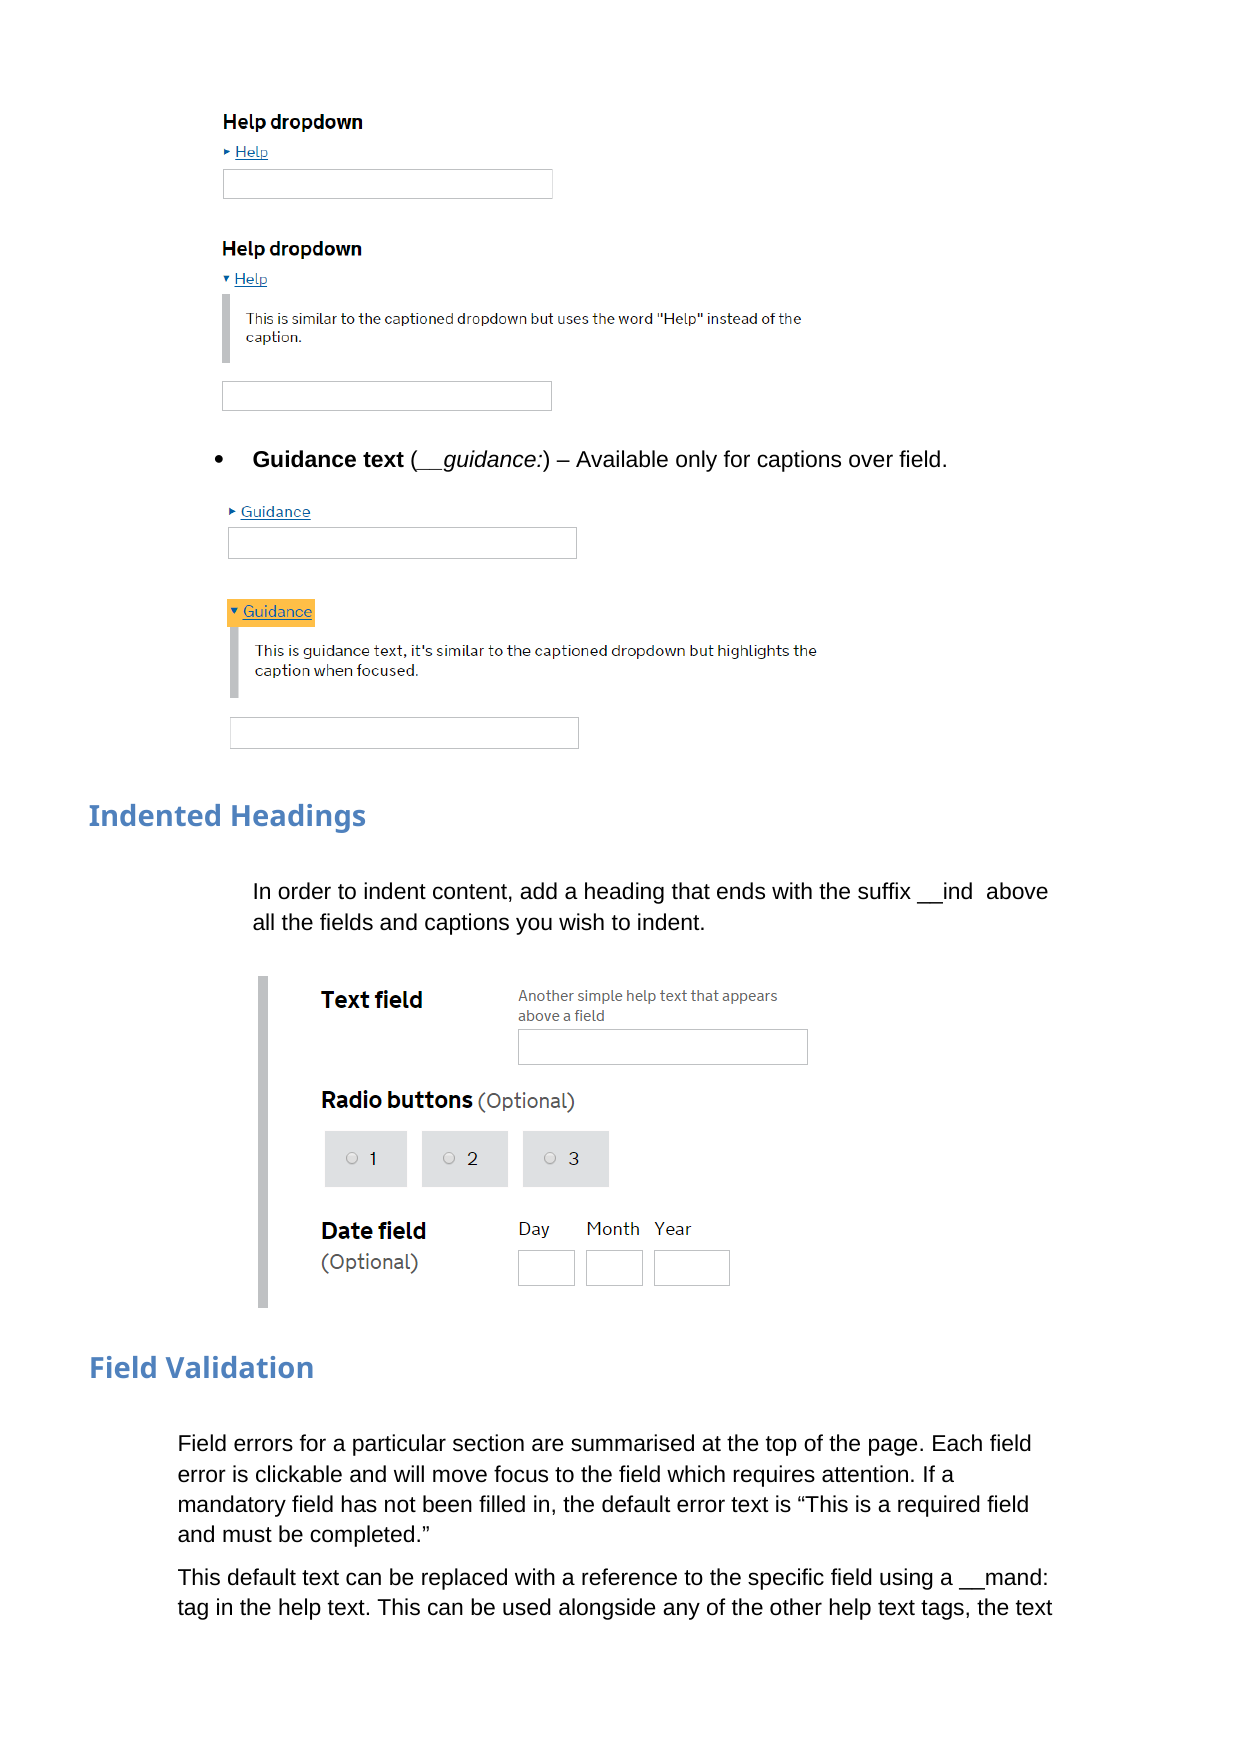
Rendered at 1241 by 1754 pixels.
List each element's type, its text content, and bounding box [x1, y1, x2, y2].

text Field errors for a particular section are summarised at the top of the page. Each field error is clickable and will move focus to the field which requires attention. If a mandatory field has not been filled in, the default error text is “This is a required field and must be completed.” [177, 1430, 1063, 1547]
subtitle Field Validation [88, 1347, 1063, 1387]
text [177, 1564, 1063, 1620]
picture [214, 103, 828, 430]
text In order to indent content, add a heading that ends with the suffix __ind above all the fields and captions you wish to indent. [252, 878, 1063, 935]
picture [214, 491, 831, 767]
picture [252, 951, 829, 1319]
list Guidance text (__guidance:) – Available only for captions over field. [215, 446, 1063, 472]
subtitle Indented Headings [88, 795, 1063, 835]
